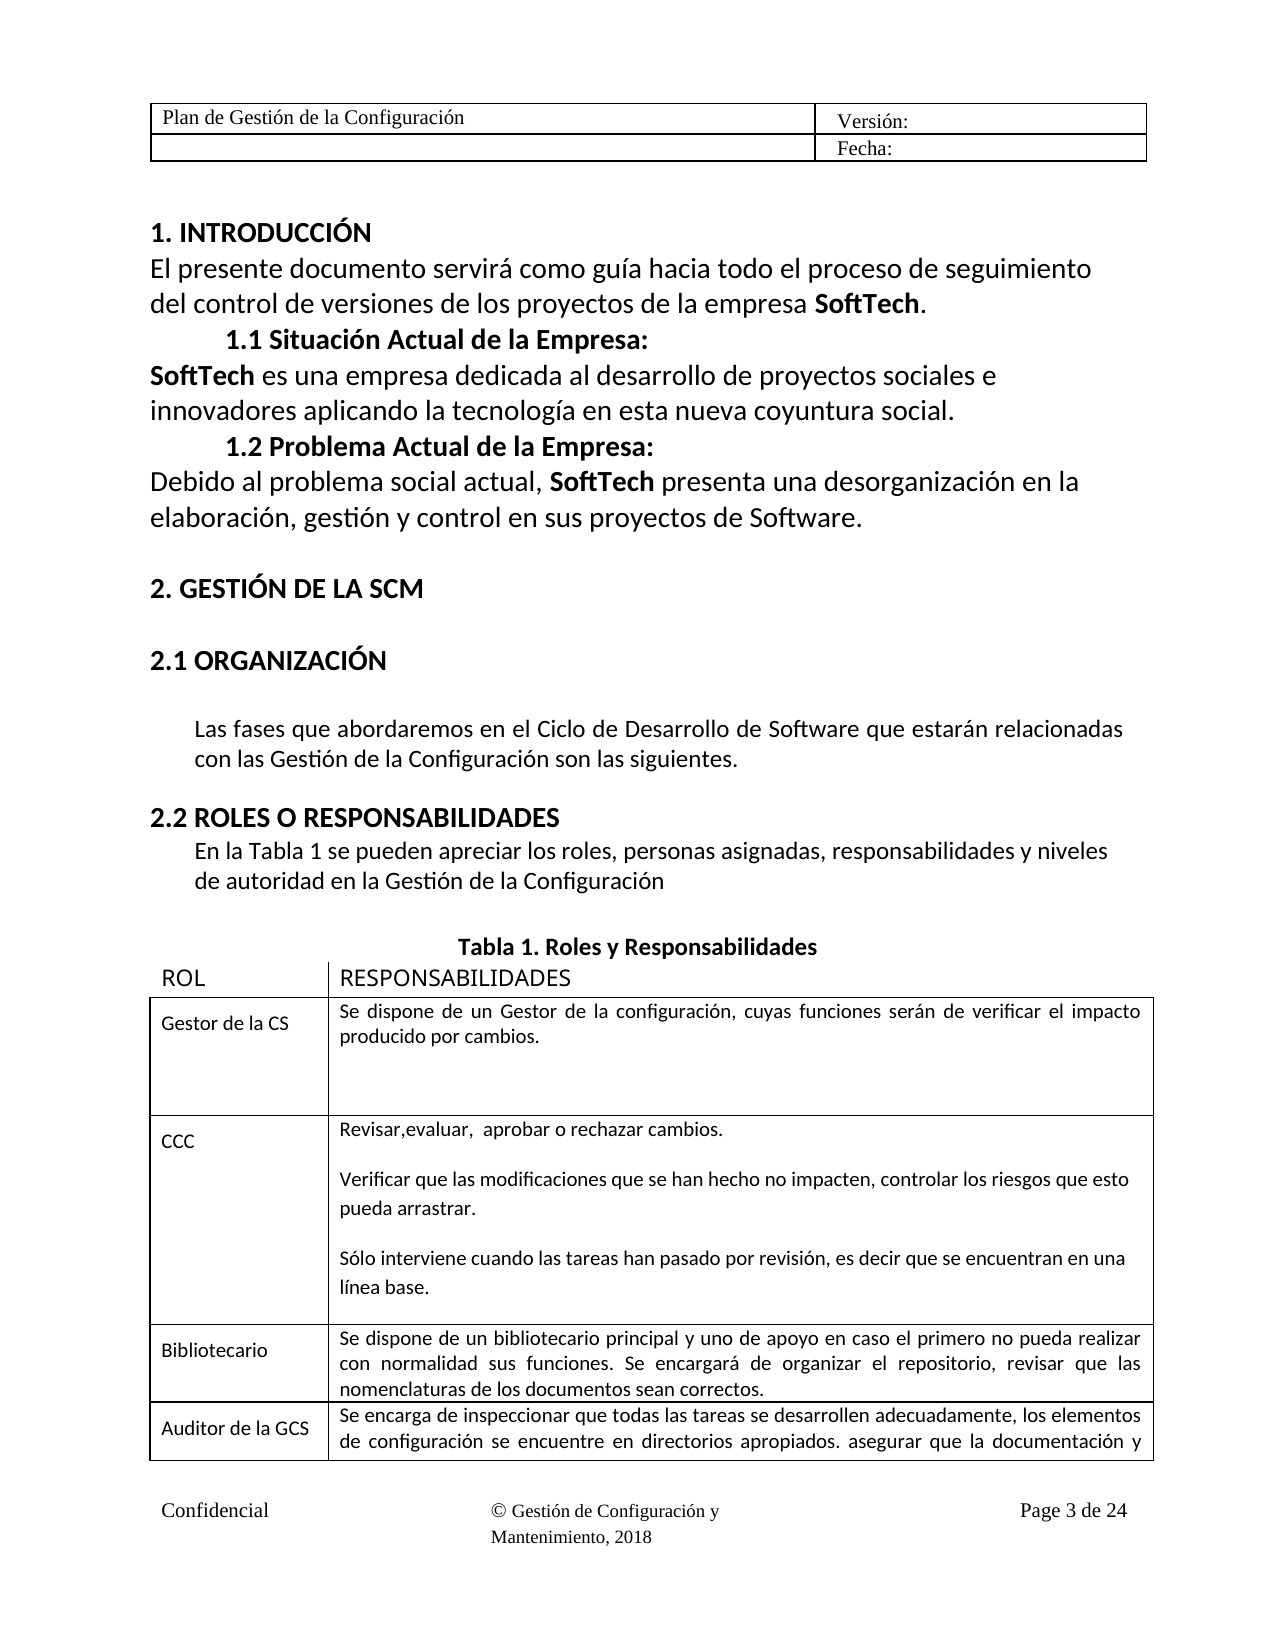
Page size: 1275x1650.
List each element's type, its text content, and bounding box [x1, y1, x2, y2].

text 1.2 Problema Actual de la Empresa: [150, 428, 1125, 463]
table_cell Gestor de la CS [151, 998, 328, 1115]
table_header ROL [150, 962, 328, 997]
text 1. INTRODUCCIÓN [150, 214, 1125, 250]
table_cell Se dispone de un bibliotecario principal y uno de apoyo en caso el primero no pueda realizar con normalidad sus funciones. Se encargará de organizar el repositorio, revisar que las nomenclaturas de los documentos sean correctos. [329, 1325, 1153, 1401]
table_cell Se dispone de un Gestor de la configuración, cuyas funciones serán de verificar el impacto producido por cambios. [329, 998, 1153, 1115]
text Las fases que abordaremos en el Ciclo de Desarrollo de Software que estarán relacionadas con las Gestión de la Configuración son las siguientes. [194, 713, 1125, 774]
text En la Tabla 1 se pueden apreciar los roles, personas asignadas, responsabilidades y niveles de autoridad en la Gestión de la Configuración [194, 835, 1125, 896]
text El presente documento servirá como guía hacia todo el proceso de seguimiento del control de versiones de los proyectos de la empresa SoftTech. [150, 250, 1125, 321]
text 2. GESTIÓN DE LA SCM [150, 570, 1125, 606]
text SoftTech es una empresa dedicada al desarrollo de proyectos sociales e innovadores aplicando la tecnología en esta nueva coyuntura social. [150, 357, 1125, 428]
text 1.1 Situación Actual de la Empresa: [150, 321, 1125, 357]
text 2.2 ROLES O RESPONSABILIDADES [150, 799, 1125, 835]
text Debido al problema social actual, SoftTech presenta una desorganización en la elaboración, gestión y control en sus proyectos de Software. [150, 463, 1125, 535]
table_cell CCC [151, 1116, 328, 1324]
text 2.1 ORGANIZACIÓN [150, 642, 1125, 677]
text Tabla 1. Roles y Responsabilidades [150, 932, 1125, 962]
table_cell Auditor de la GCS [151, 1403, 328, 1459]
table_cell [329, 1403, 1153, 1459]
table_cell Revisar,evaluar, aprobar o rechazar cambios. Verificar que las modificaciones que se han hecho no impacten, controlar los riesgos que esto pueda arrastrar. Sólo interviene cuando las tareas han pasado por revisión, es decir que se encuentran en una línea base. [329, 1116, 1153, 1324]
table_cell Bibliotecario [151, 1325, 328, 1401]
table_header RESPONSABILIDADES [329, 962, 1153, 997]
